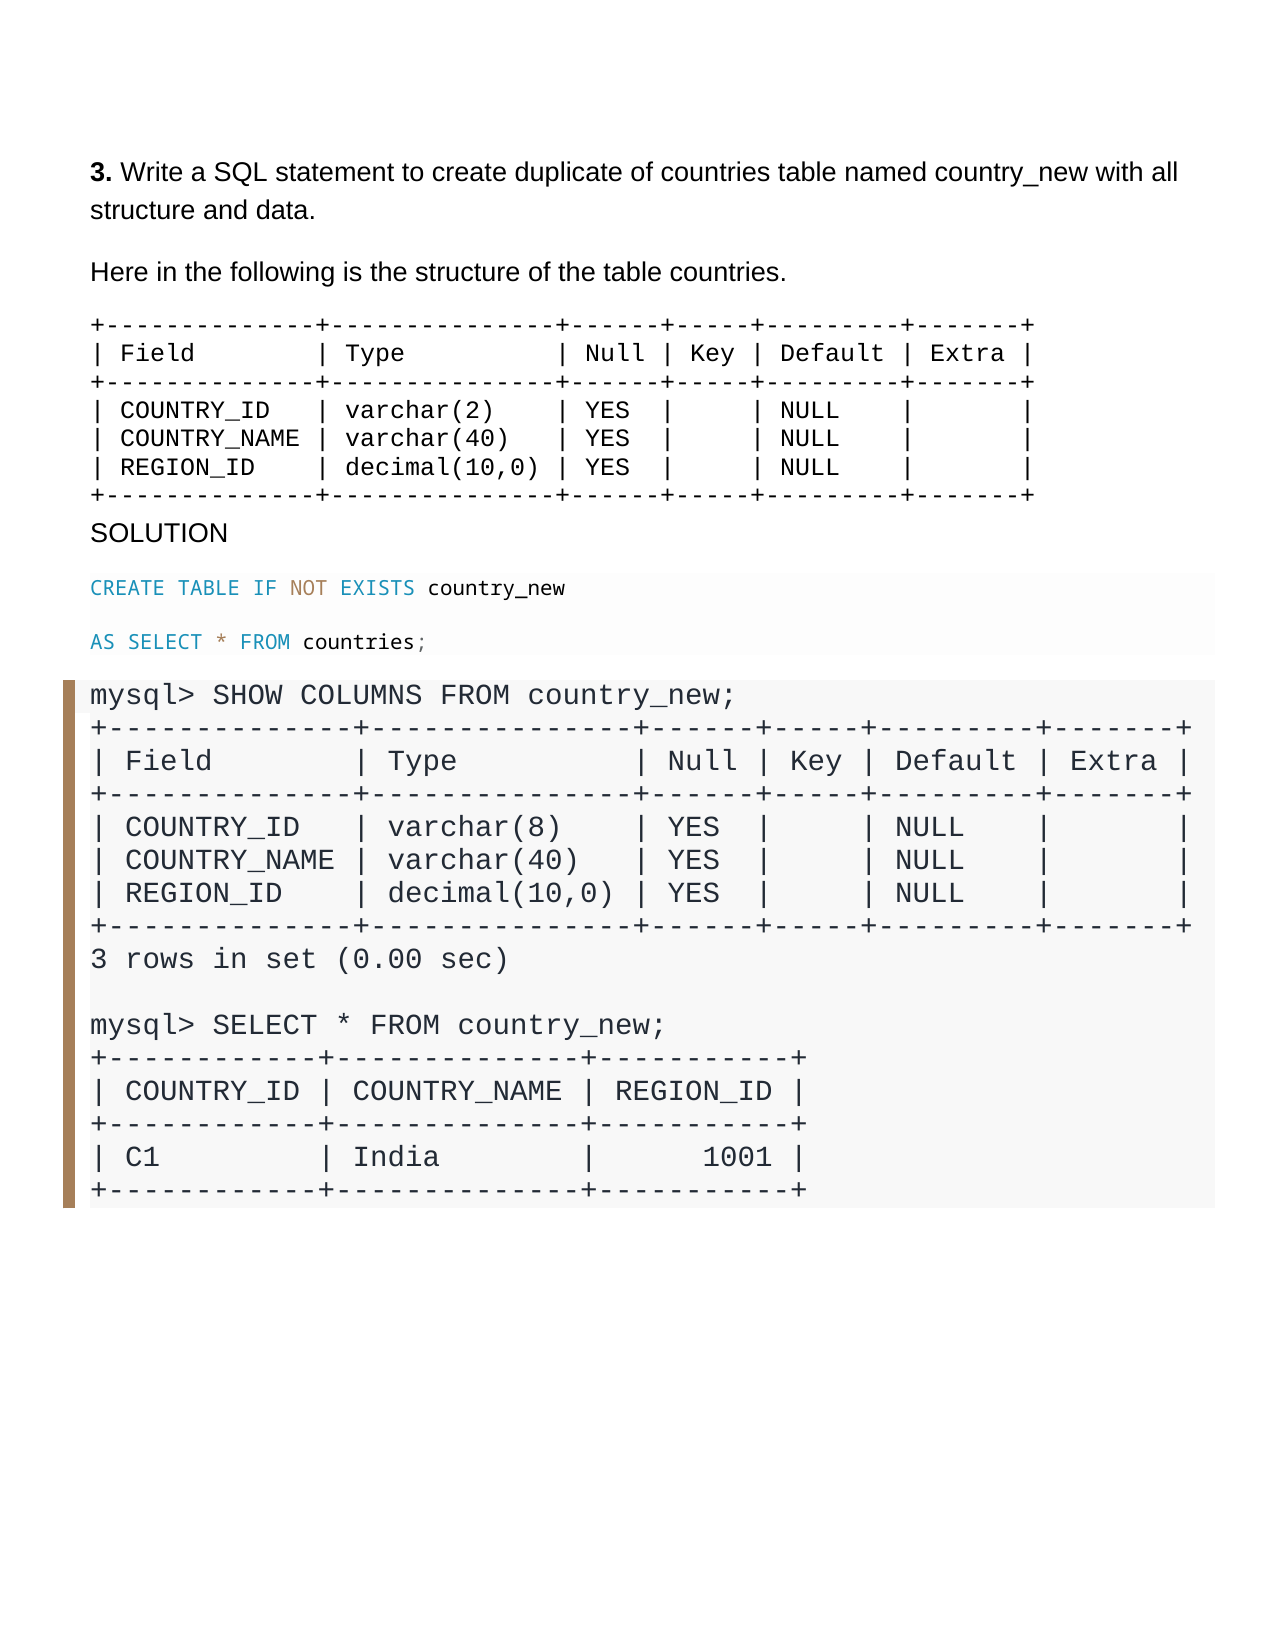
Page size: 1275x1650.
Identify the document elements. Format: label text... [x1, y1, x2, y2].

text AS SELECT * FROM countries; [90, 627, 1215, 655]
text CREATE TABLE IF NOT EXISTS country_new [90, 573, 1215, 602]
text 3. Write a SQL statement to create duplicate of countries table named country_new with all structure and data. [90, 150, 1215, 225]
text Here in the following is the structure of the table countries. [90, 250, 1215, 287]
text +------------+--------------+-----------+ [90, 1043, 1215, 1076]
text | REGION_ID | decimal(10,0) | YES | | NULL | | [90, 454, 1215, 482]
text 3 rows in set (0.00 sec) [90, 944, 1215, 977]
text | COUNTRY_NAME | varchar(40) | YES | | NULL | | [90, 426, 1215, 454]
text | REGION_ID | decimal(10,0) | YES | | NULL | | [90, 878, 1215, 911]
text | COUNTRY_NAME | varchar(40) | YES | | NULL | | [90, 845, 1215, 878]
text | COUNTRY_ID | varchar(8) | YES | | NULL | | [90, 812, 1215, 845]
text +------------+--------------+-----------+ [90, 1109, 1215, 1142]
text +--------------+---------------+------+-----+---------+-------+ [90, 779, 1215, 812]
text +--------------+---------------+------+-----+---------+-------+ [90, 911, 1215, 944]
text +--------------+---------------+------+-----+---------+-------+ [90, 482, 1215, 511]
text +--------------+---------------+------+-----+---------+-------+ [90, 713, 1215, 746]
text +--------------+---------------+------+-----+---------+-------+ [90, 369, 1215, 397]
text | C1 | India | 1001 | [90, 1142, 1215, 1176]
text | Field | Type | Null | Key | Default | Extra | [90, 341, 1215, 369]
text +--------------+---------------+------+-----+---------+-------+ [90, 312, 1215, 341]
text | Field | Type | Null | Key | Default | Extra | [90, 746, 1215, 779]
text SOLUTION [90, 511, 1215, 548]
text mysql> SELECT * FROM country_new; [90, 1010, 1215, 1043]
text +------------+--------------+-----------+ [90, 1176, 1215, 1208]
text mysql> SHOW COLUMNS FROM country_new; [75, 680, 1215, 713]
text | COUNTRY_ID | varchar(2) | YES | | NULL | | [90, 397, 1215, 426]
text | COUNTRY_ID | COUNTRY_NAME | REGION_ID | [90, 1076, 1215, 1109]
